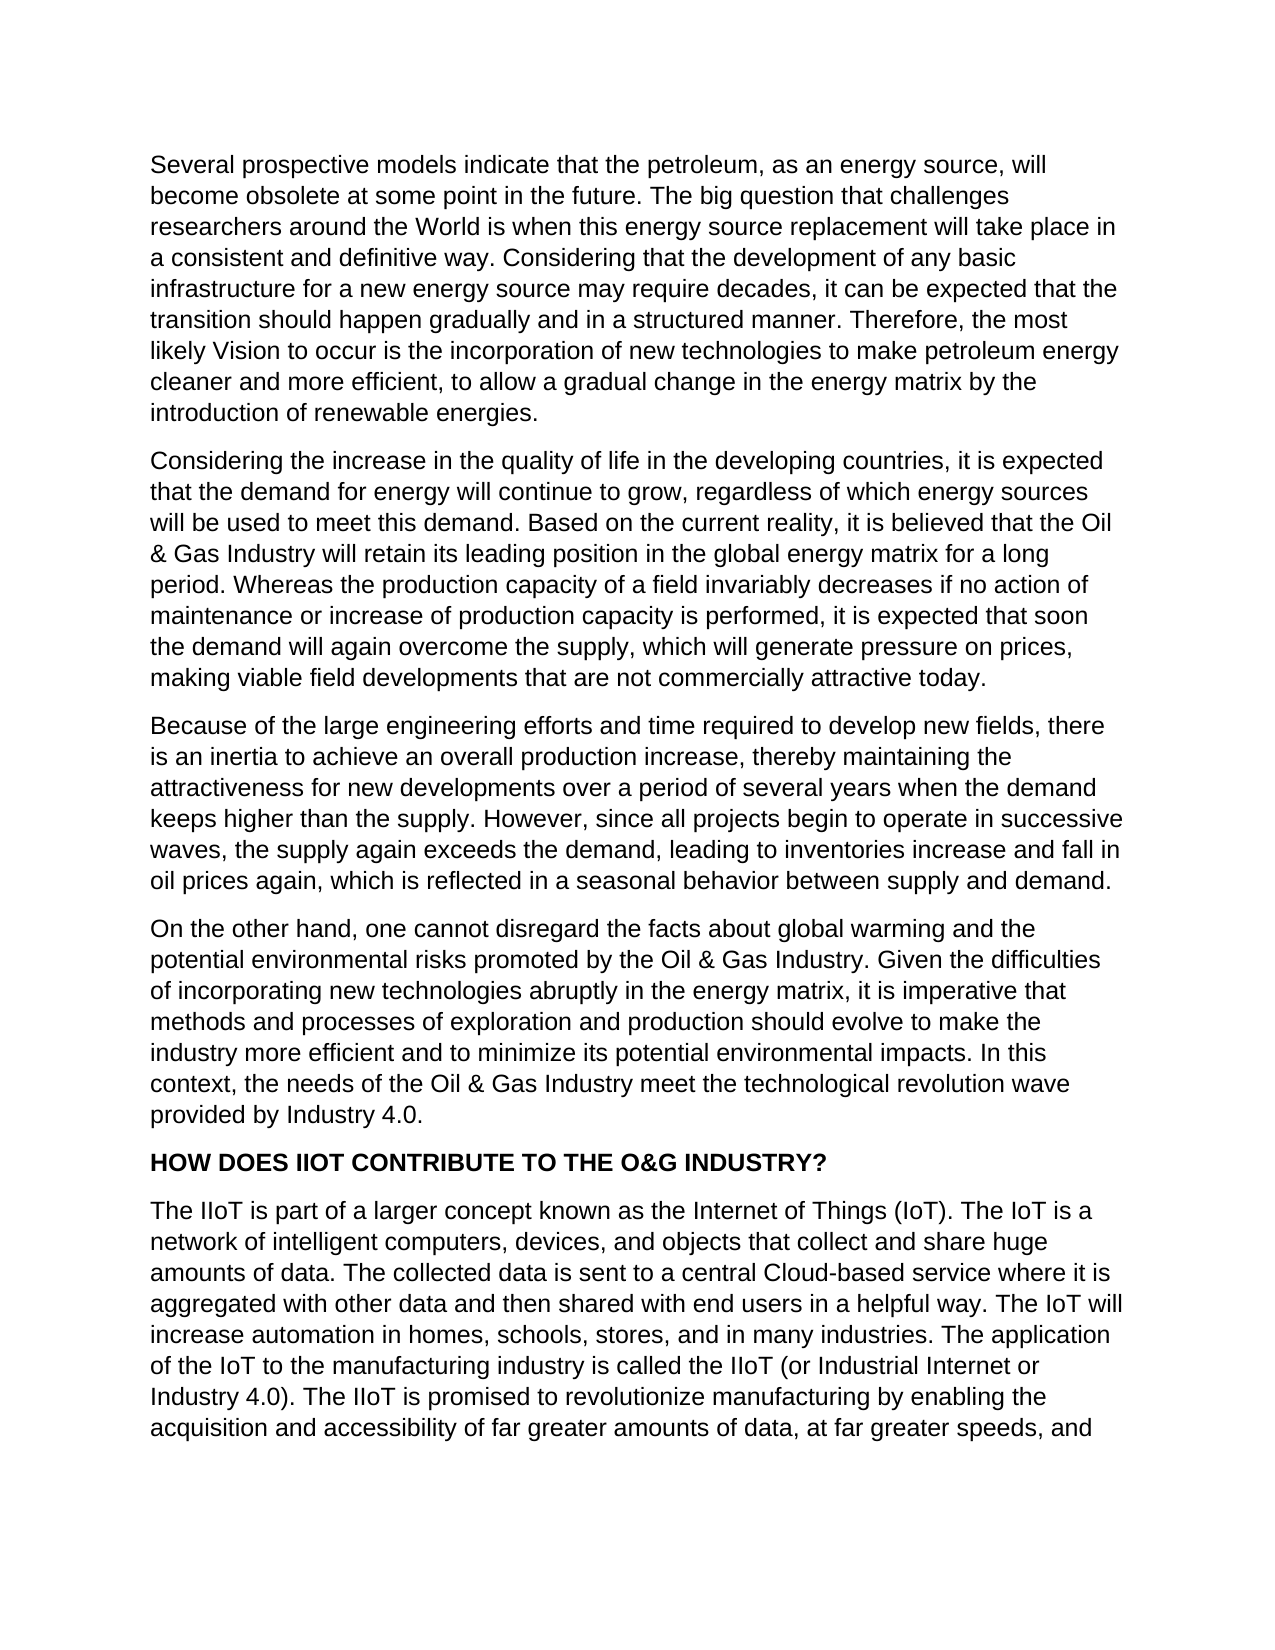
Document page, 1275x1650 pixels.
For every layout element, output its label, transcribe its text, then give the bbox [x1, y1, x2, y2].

text Because of the large engineering efforts and time required to develop new fields, there is an inertia to achieve an overall production increase, thereby maintaining the attractiveness for new developments over a period of several years when the demand keeps higher than the supply. However, since all projects begin to operate in successive waves, the supply again exceeds the demand, leading to inventories increase and fall in oil prices again, which is reflected in a seasonal behavior between supply and demand. [150, 711, 1125, 895]
text On the other hand, one cannot disregard the facts about global warming and the potential environmental risks promoted by the Oil & Gas Industry. Given the difficulties of incorporating new technologies abruptly in the energy matrix, it is imperative that methods and processes of exploration and production should evolve to make the industry more efficient and to minimize its potential environmental impacts. In this context, the needs of the Oil & Gas Industry meet the technological revolution wave provided by Industry 4.0. [150, 914, 1125, 1129]
text HOW DOES IIOT CONTRIBUTE TO THE O&G INDUSTRY? [150, 1148, 1125, 1177]
text Considering the increase in the quality of life in the developing countries, it is expected that the demand for energy will continue to grow, regardless of which energy sources will be used to meet this demand. Based on the current reality, it is believed that the Oil & Gas Industry will retain its leading position in the global energy matrix for a long period. Whereas the production capacity of a field invariably decreases if no action of maintenance or increase of production capacity is performed, it is expected that soon the demand will again overcome the supply, which will generate pressure on prices, making viable field developments that are not commercially attractive today. [150, 446, 1125, 692]
text Several prospective models indicate that the petroleum, as an energy source, will become obsolete at some point in the future. The big question that challenges researchers around the World is when this energy source replacement will take place in a consistent and definitive way. Considering that the development of any basic infrastructure for a new energy source may require decades, it can be expected that the transition should happen gradually and in a structured manner. Therefore, the most likely Vision to occur is the incorporation of new technologies to make petroleum energy cleaner and more efficient, to allow a gradual change in the energy matrix by the introduction of renewable energies. [150, 150, 1125, 427]
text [150, 1196, 1125, 1442]
